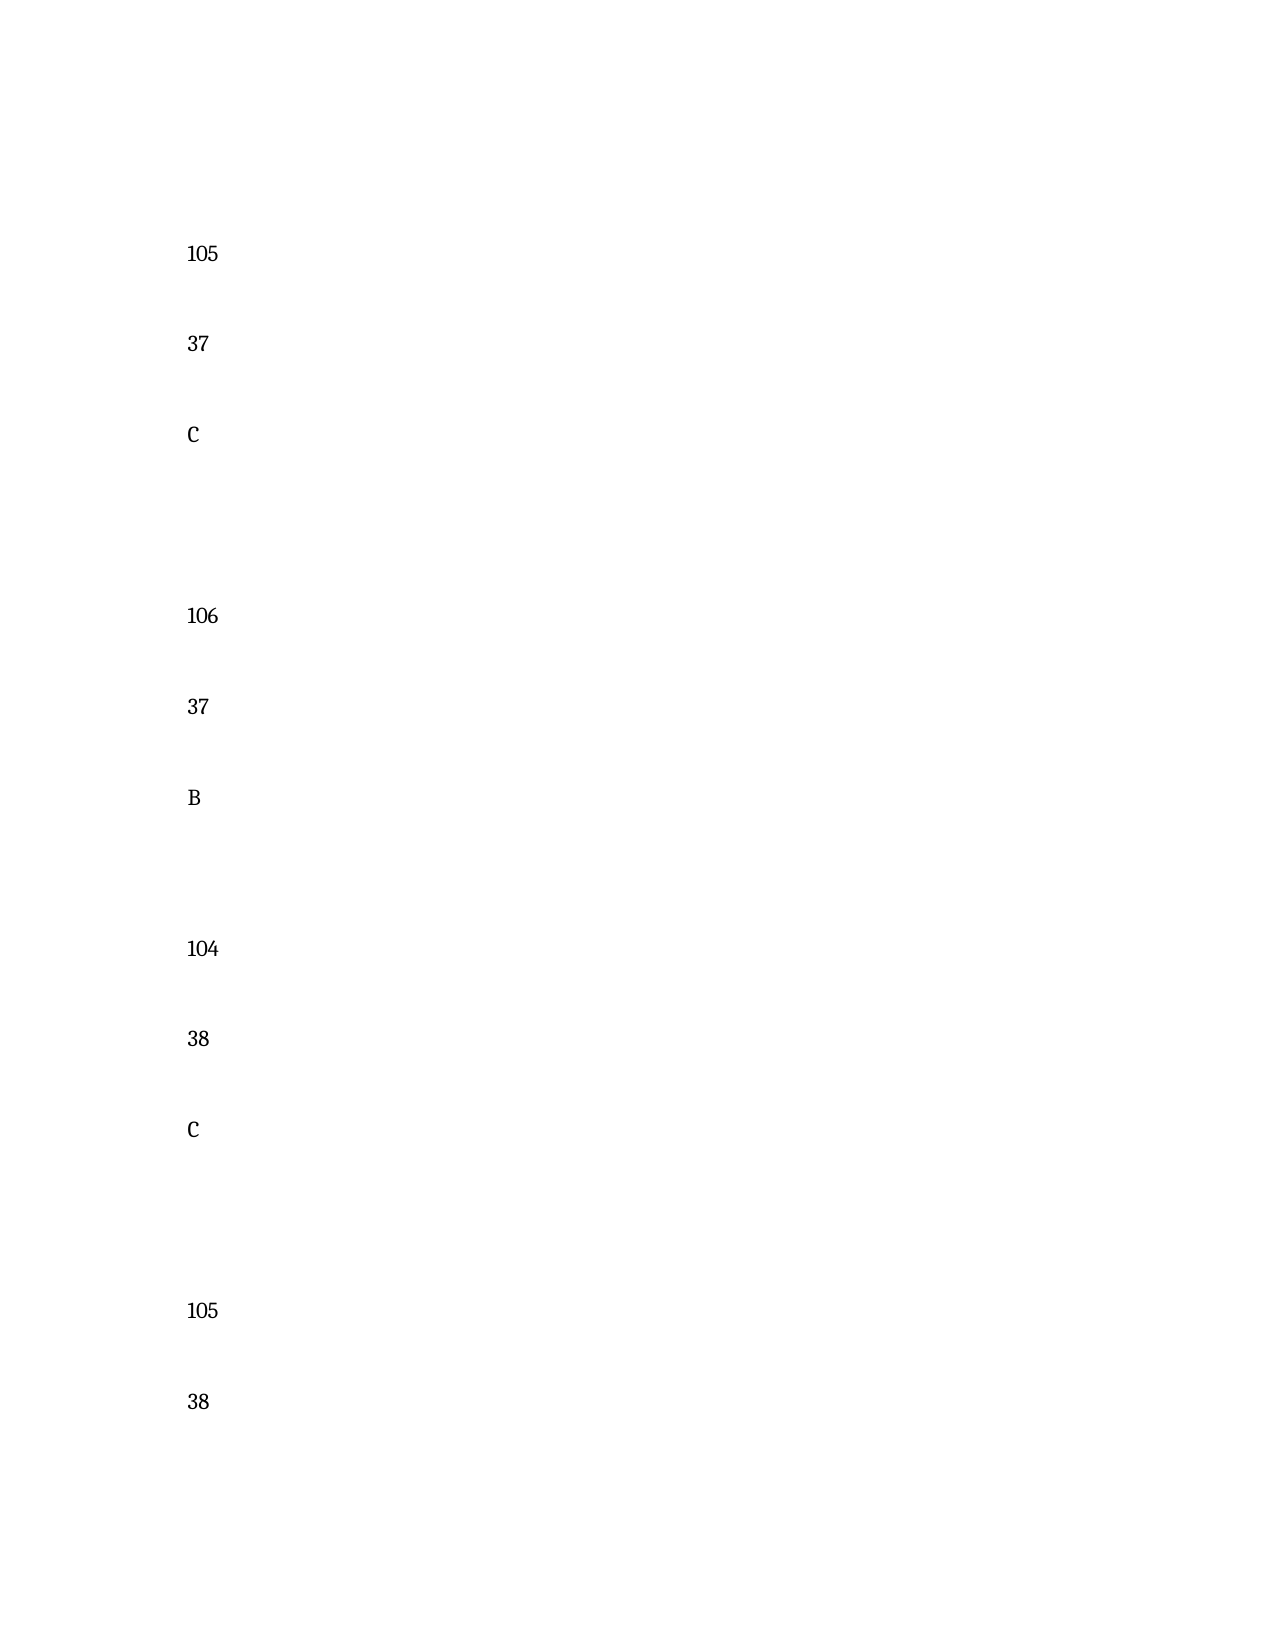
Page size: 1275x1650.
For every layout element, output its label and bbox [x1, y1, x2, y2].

text [187, 150, 1087, 1475]
